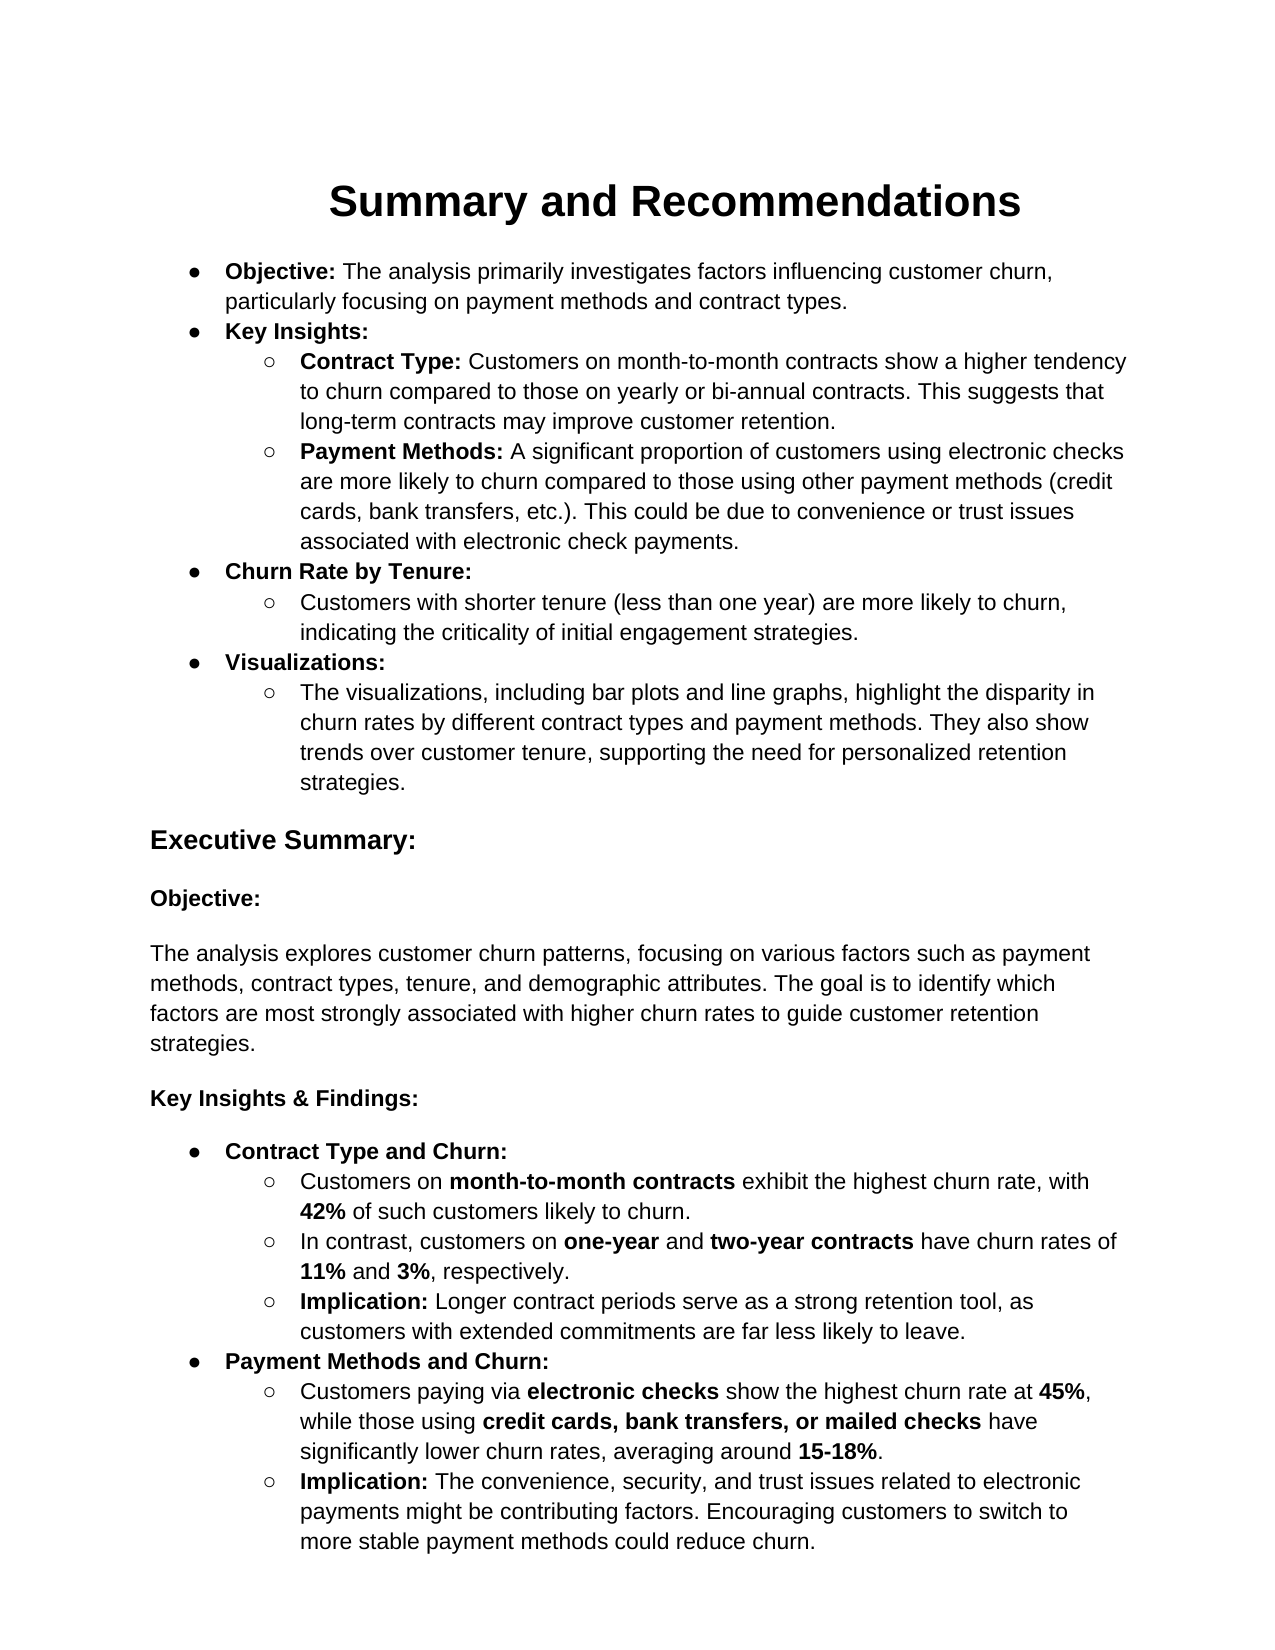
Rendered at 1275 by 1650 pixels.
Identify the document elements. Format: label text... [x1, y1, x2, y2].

text ● Visualizations: [187, 648, 1188, 675]
text ● Objective: The analysis primarily investigates factors influencing customer churn, particularly focusing on payment methods and contract types. [187, 258, 1059, 314]
text ● Contract Type and Churn: [187, 1138, 1188, 1164]
text ○ Contract Type: Customers on month-to-month contracts show a higher tendency to churn compared to those on yearly or bi-annual contracts. This suggests that long-term contracts may improve customer retention. [262, 348, 1131, 434]
text ○ In contrast, customers on one-year and two-year contracts have churn rates of 11% and 3%, respectively. [262, 1228, 1122, 1284]
text ○ Implication: Longer contract periods serve as a strong retention tool, as customers with extended commitments are far less likely to leave. [262, 1288, 1039, 1344]
text ○ The visualizations, including bar plots and line graphs, highlight the disparity in churn rates by different contract types and payment methods. They also show trends over customer tenure, supporting the need for personalized retention strategies. [262, 679, 1101, 795]
text ○ Customers paying via electronic checks show the highest churn rate at 45%, while those using credit cards, bank transfers, or mailed checks have significantly lower churn rates, averaging around 15-18%. [262, 1378, 1097, 1465]
text ○ Customers on month-to-month contracts exhibit the highest churn rate, with 42% of such customers likely to churn. [262, 1168, 1095, 1224]
text ● Churn Rate by Tenure: [187, 558, 1188, 584]
text The analysis explores customer churn patterns, focusing on various factors such as payment methods, contract types, tenure, and demographic attributes. The goal is to identify which factors are most strongly associated with higher churn rates to guide customer retention strategies. [150, 940, 1096, 1056]
text Executive Summary: [150, 824, 1188, 855]
text ○ Implication: The convenience, security, and trust issues related to electronic payments might be contributing factors. Encouraging customers to switch to more stable payment methods could reduce churn. [262, 1468, 1085, 1555]
text Key Insights & Findings: [150, 1085, 1188, 1111]
text Objective: [150, 885, 1188, 911]
text Summary and Recommendations [328, 175, 1188, 225]
text ○ Payment Methods: A significant proportion of customers using electronic checks are more likely to churn compared to those using other payment methods (credit cards, bank transfers, etc.). This could be due to convenience or trust issues associated with electronic check payments. [262, 438, 1130, 554]
text ● Key Insights: [187, 318, 1188, 344]
text ○ Customers with shorter tenure (less than one year) are more likely to churn, indicating the criticality of initial engagement strategies. [262, 588, 1073, 645]
text ● Payment Methods and Churn: [187, 1348, 1188, 1374]
